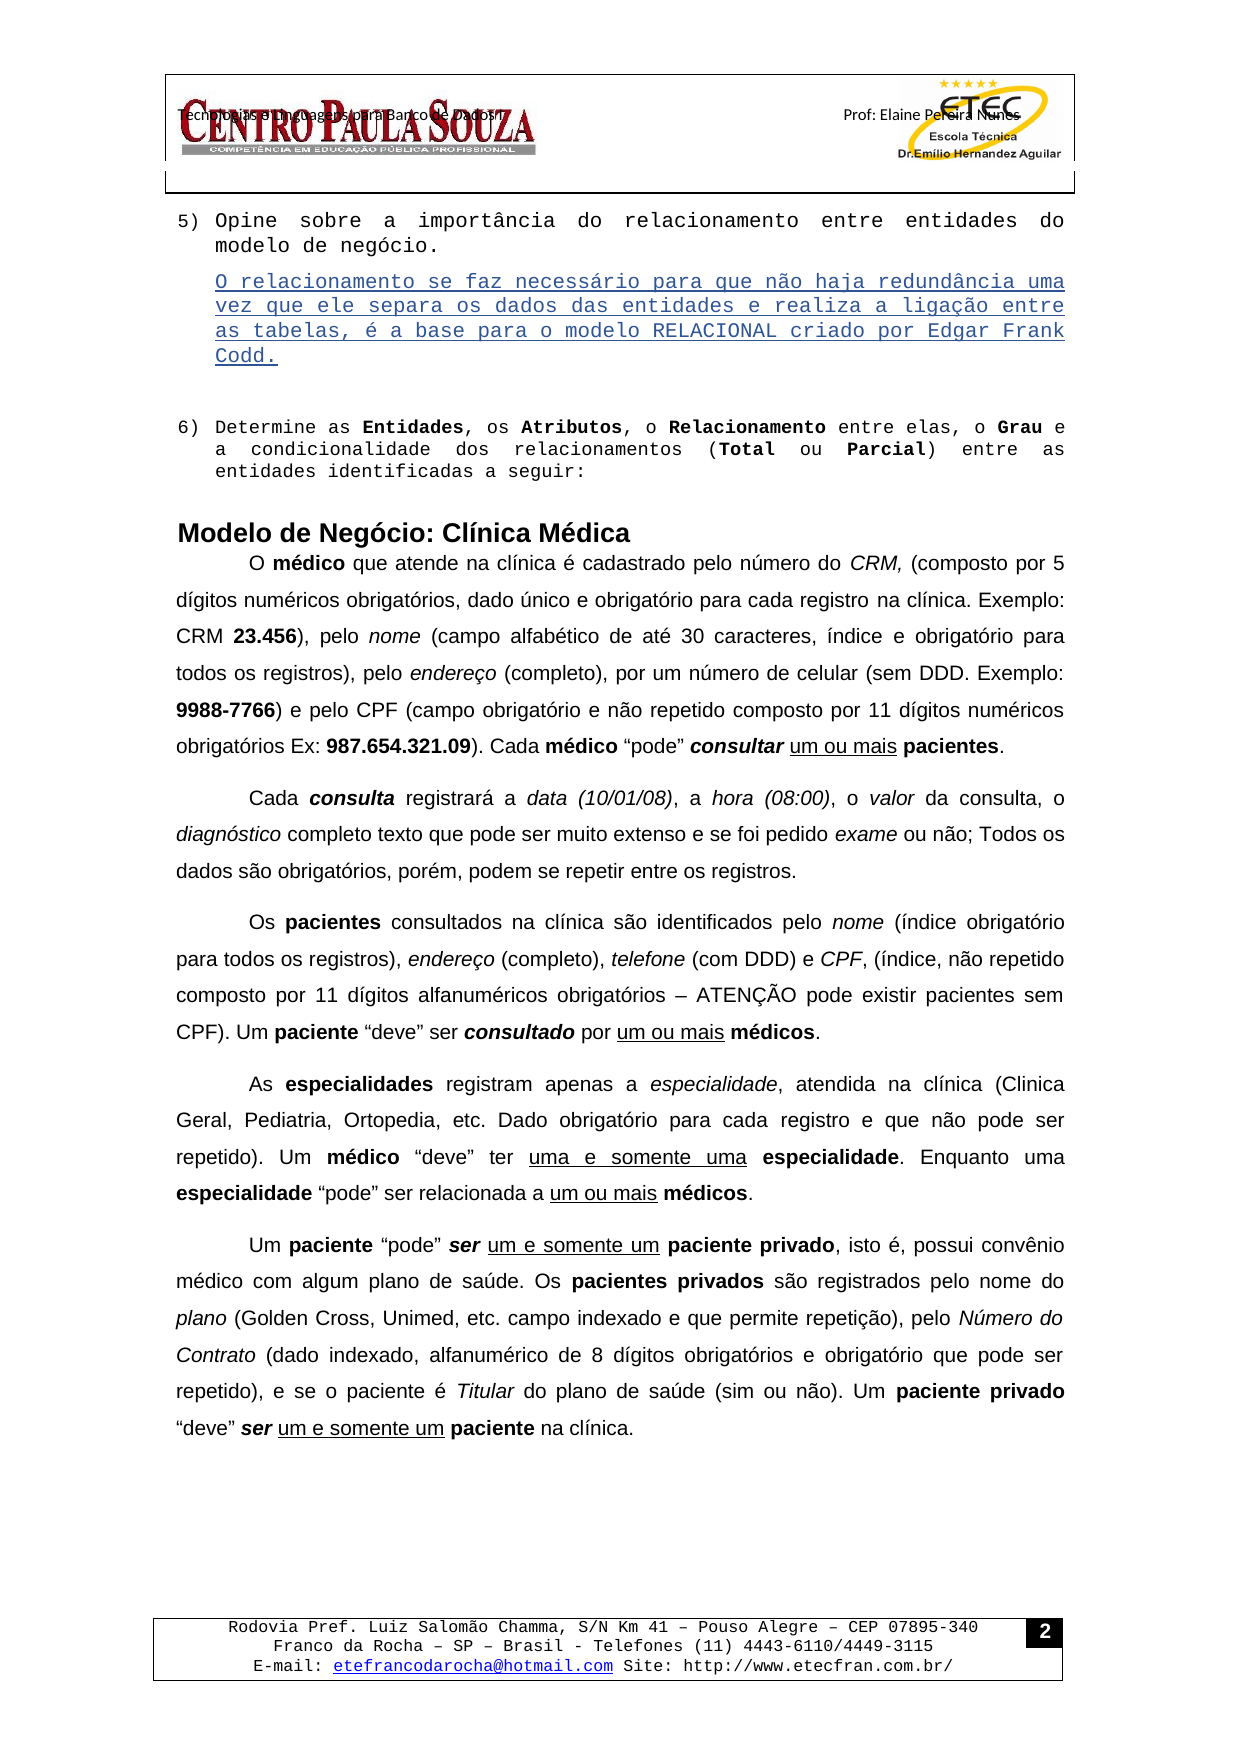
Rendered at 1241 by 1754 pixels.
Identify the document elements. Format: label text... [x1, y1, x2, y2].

text Um paciente “pode” ser um e somente um paciente privado, isto é, possui convênio médico com algum plano de saúde. Os pacientes privados são registrados pelo nome do plano (Golden Cross, Unimed, etc. campo indexado e que permite repetição), pelo Número do Contrato (dado indexado, alfanumérico de 8 dígitos obrigatórios e obrigatório que pode ser repetido), e se o paciente é Titular do plano de saúde (sim ou não). Um paciente privado “deve” ser um e somente um paciente na clínica. [176, 1233, 1065, 1439]
list Opine sobre a importância do relacionamento entre entidades do modelo de negócio. [177, 210, 1065, 258]
text O relacionamento se faz necessário para que não haja redundância uma vez que ele separa os dados das entidades e realiza a ligação entre as tabelas, é a base para o modelo RELACIONAL criado por Edgar Frank Codd. [215, 316, 1065, 340]
text O relacionamento se faz necessário para que não haja redundância uma vez que ele separa os dados das entidades e realiza a ligação entre as tabelas, é a base para o modelo RELACIONAL criado por Edgar Frank Codd. [215, 341, 1065, 369]
text O relacionamento se faz necessário para que não haja redundância uma vez que ele separa os dados das entidades e realiza a ligação entre as tabelas, é a base para o modelo RELACIONAL criado por Edgar Frank Codd. [215, 292, 1065, 315]
text Cada consulta registrará a data (10/01/08), a hora (08:00), o valor da consulta, o diagnóstico completo texto que pode ser muito extenso e se foi pedido exame ou não; Todos os dados são obrigatórios, porém, podem se repetir entre os registros. [176, 786, 1065, 883]
text O médico que atende na clínica é cadastrado pelo número do CRM, (composto por 5 dígitos numéricos obrigatórios, dado único e obrigatório para cada registro na clínica. Exemplo: CRM 23.456), pelo nome (campo alfabético de até 30 caracteres, índice e obrigatório para todos os registros), pelo endereço (completo), por um número de celular (sem DDD. Exemplo: 9988-7766) e pelo CPF (campo obrigatório e não repetido composto por 11 dígitos numéricos obrigatórios Ex: 987.654.321.09). Cada médico “pode” consultar um ou mais pacientes. [176, 551, 1065, 758]
list Determine as Entidades, os Atributos, o Relacionamento entre elas, o Grau e a condicionalidade dos relacionamentos (Total ou Parcial) entre as entidades identificadas a seguir: [177, 417, 1065, 483]
subtitle Modelo de Negócio: Clínica Médica [177, 517, 1088, 549]
text O relacionamento se faz necessário para que não haja redundância uma vez que ele separa os dados das entidades e realiza a ligação entre as tabelas, é a base para o modelo RELACIONAL criado por Edgar Frank Codd. [215, 271, 1065, 290]
picture [177, 90, 540, 161]
picture [897, 76, 1063, 161]
text As especialidades registram apenas a especialidade, atendida na clínica (Clinica Geral, Pediatria, Ortopedia, etc. Dado obrigatório para cada registro e que não pode ser repetido). Um médico “deve” ter uma e somente uma especialidade. Enquanto uma especialidade “pode” ser relacionada a um ou mais médicos. [176, 1071, 1065, 1205]
text Os pacientes consultados na clínica são identificados pelo nome (índice obrigatório para todos os registros), endereço (completo), telefone (com DDD) e CPF, (índice, não repetido composto por 11 dígitos alfanuméricos obrigatórios – ATENÇÃO pode existir pacientes sem CPF). Um paciente “deve” ser consultado por um ou mais médicos. [176, 910, 1065, 1044]
